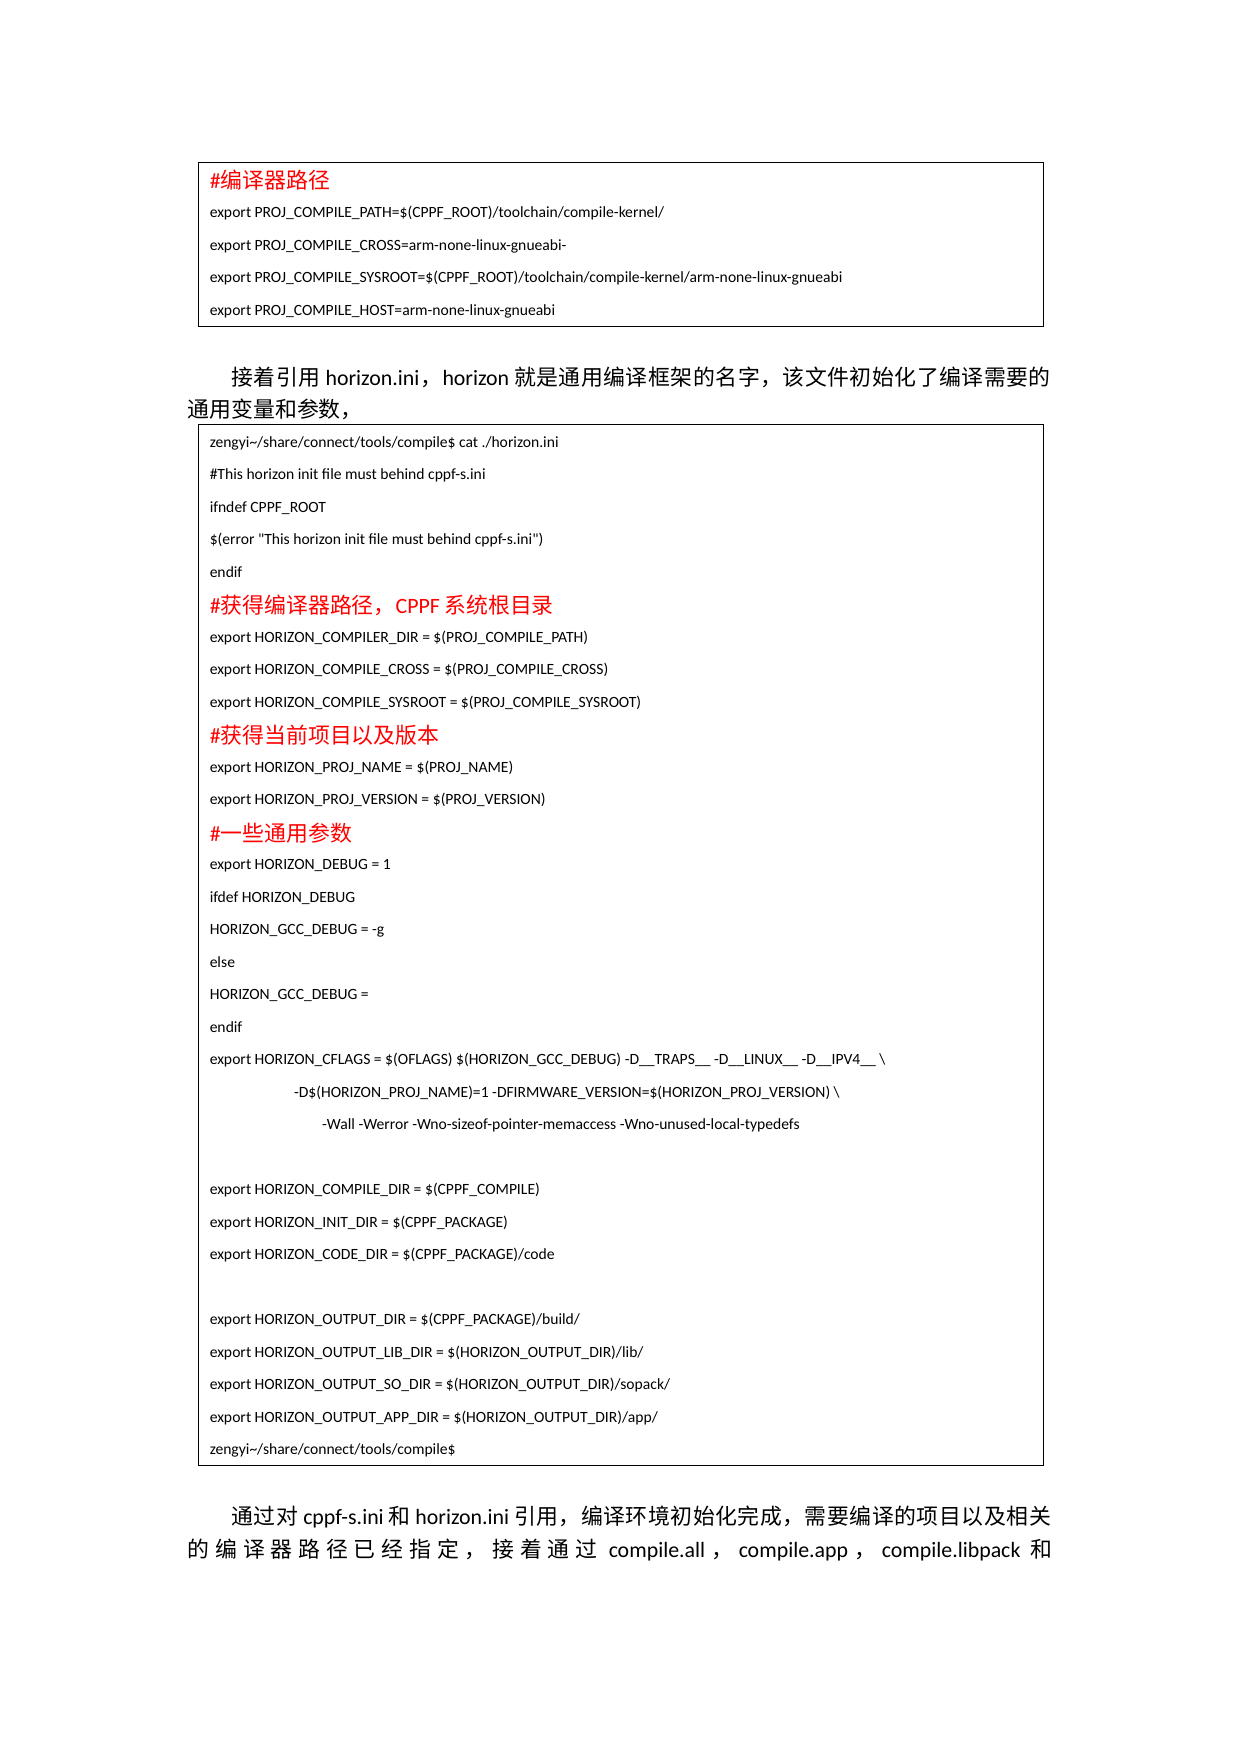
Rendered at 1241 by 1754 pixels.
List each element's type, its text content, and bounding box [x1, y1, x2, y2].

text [187, 1499, 1053, 1564]
table_header zengyi~/share/connect/tools/compile$ cat ./horizon.ini #This horizon init file must behind cppf-s.ini ifndef CPPF_ROOT $(error "This horizon init file must behind cppf-s.ini") endif #获得编译器路径，CPPF系统根目录 export HORIZON_COMPILER_DIR = $(PROJ_COMPILE_PATH) export HORIZON_COMPILE_CROSS = $(PROJ_COMPILE_CROSS) export HORIZON_COMPILE_SYSROOT = $(PROJ_COMPILE_SYSROOT) #获得当前项目以及版本 export HORIZON_PROJ_NAME = $(PROJ_NAME) export HORIZON_PROJ_VERSION = $(PROJ_VERSION) #一些通用参数 export HORIZON_DEBUG = 1 ifdef HORIZON_DEBUG HORIZON_GCC_DEBUG = -g else HORIZON_GCC_DEBUG = endif export HORIZON_CFLAGS = $(OFLAGS) $(HORIZON_GCC_DEBUG) -D__TRAPS__ -D__LINUX__ -D__IPV4__ \ -D$(HORIZON_PROJ_NAME)=1 -DFIRMWARE_VERSION=$(HORIZON_PROJ_VERSION) \ -Wall -Werror -Wno-sizeof-pointer-memaccess -Wno-unused-local-typedefs export HORIZON_COMPILE_DIR = $(CPPF_COMPILE) export HORIZON_INIT_DIR = $(CPPF_PACKAGE) export HORIZON_CODE_DIR = $(CPPF_PACKAGE)/code export HORIZON_OUTPUT_DIR = $(CPPF_PACKAGE)/build/ export HORIZON_OUTPUT_LIB_DIR = $(HORIZON_OUTPUT_DIR)/lib/ export HORIZON_OUTPUT_SO_DIR = $(HORIZON_OUTPUT_DIR)/sopack/ export HORIZON_OUTPUT_APP_DIR = $(HORIZON_OUTPUT_DIR)/app/ zengyi~/share/connect/tools/compile$ [199, 425, 1043, 1465]
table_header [199, 163, 1043, 326]
text 接着引用horizon.ini，horizon就是通用编译框架的名字，该文件初始化了编译需要的通用变量和参数， [187, 359, 1053, 424]
